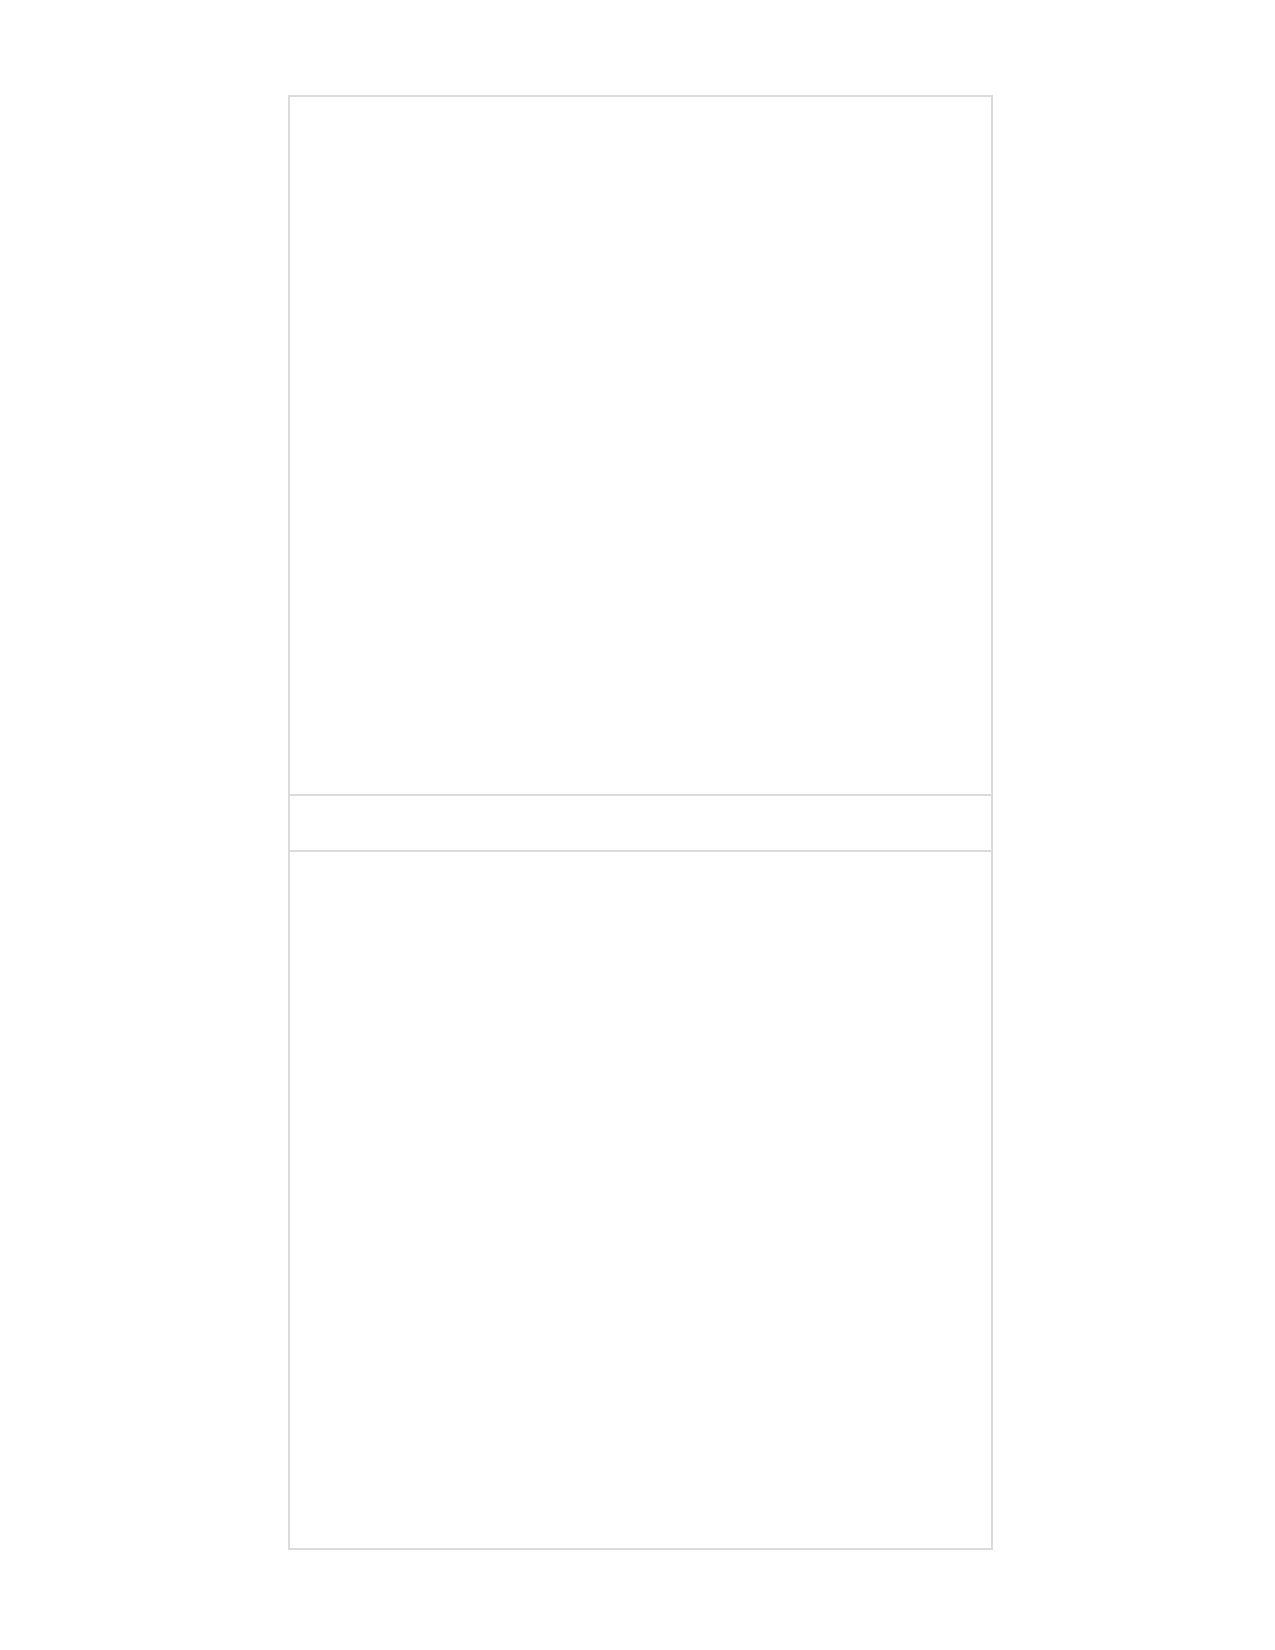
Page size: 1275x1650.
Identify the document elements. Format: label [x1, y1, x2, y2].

table_header [290, 97, 991, 793]
table_cell [290, 796, 991, 850]
table_cell [290, 852, 991, 1548]
